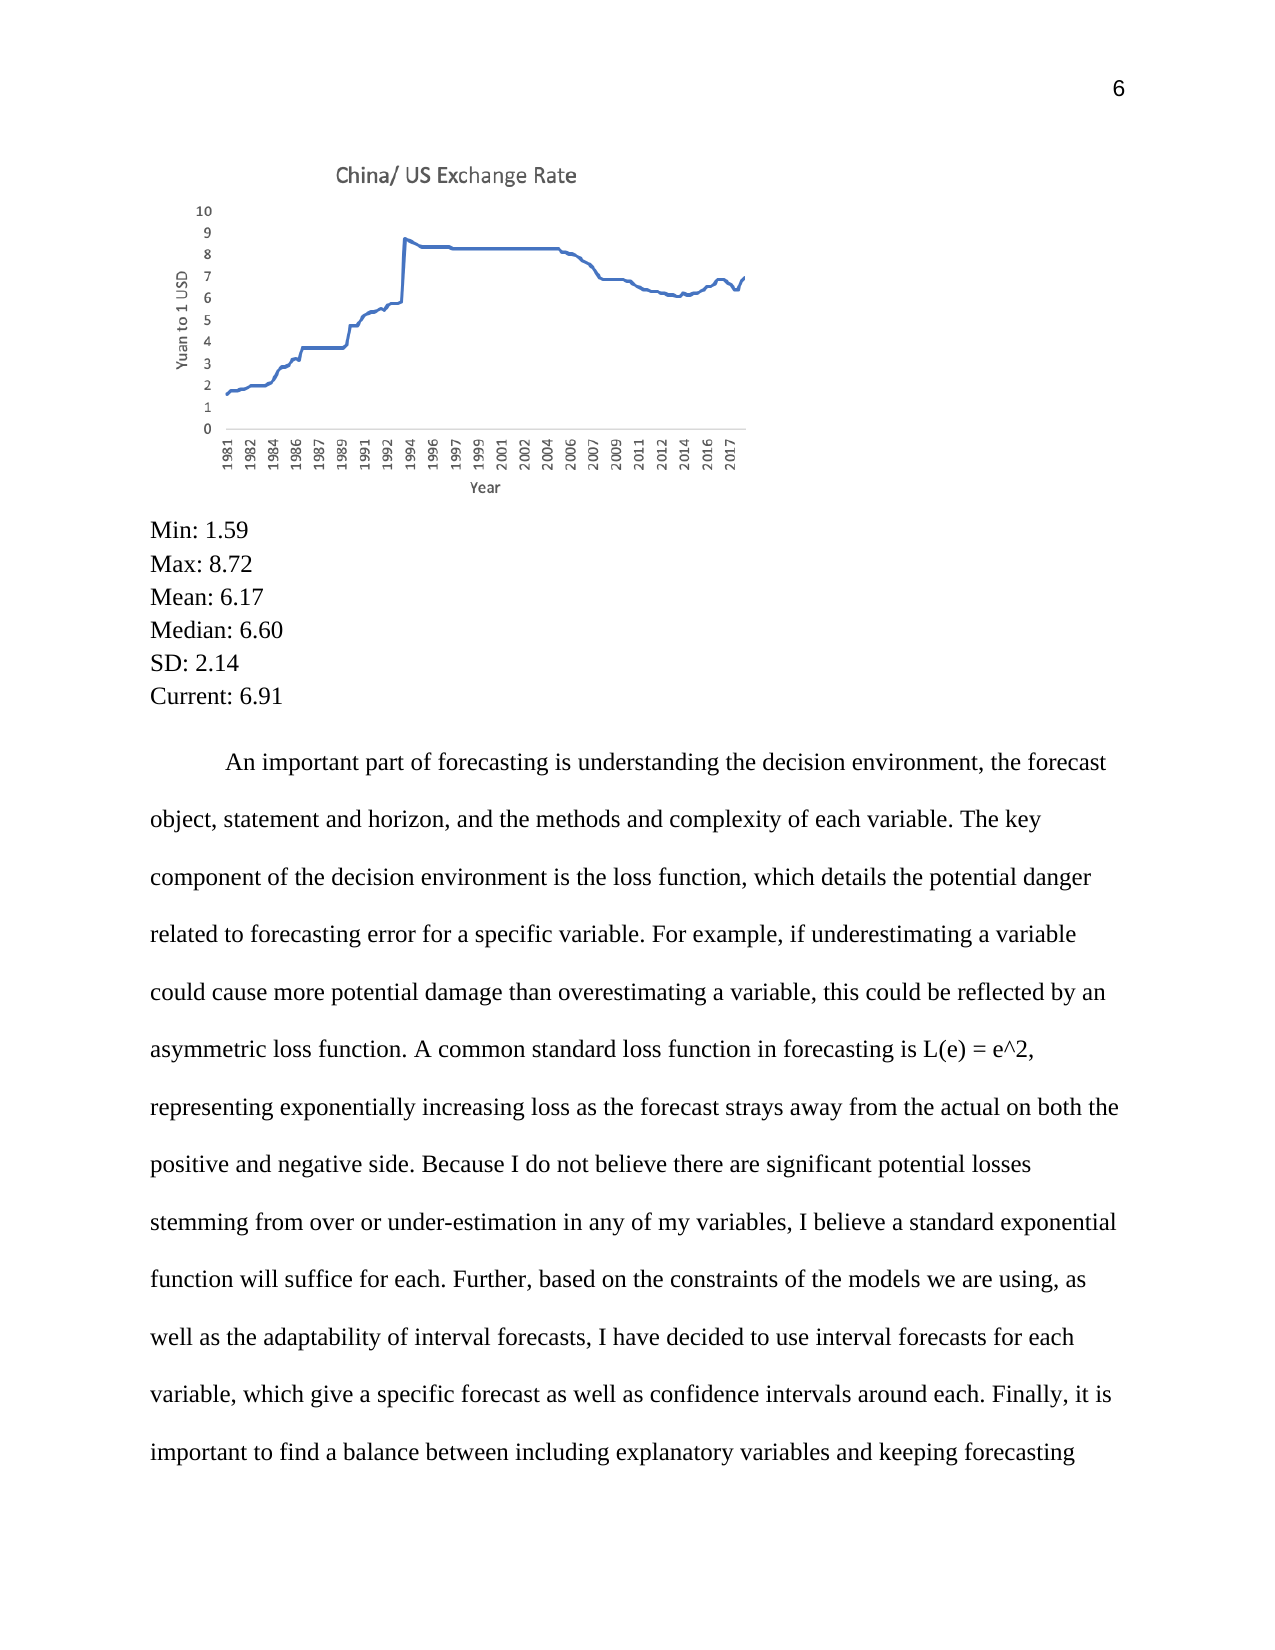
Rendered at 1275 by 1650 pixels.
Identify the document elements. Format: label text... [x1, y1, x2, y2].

text Max: 8.72 [150, 549, 1125, 577]
text Median: 6.60 [150, 615, 1125, 643]
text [150, 747, 1125, 1466]
text Current: 6.91 [150, 681, 1125, 709]
picture [150, 150, 758, 512]
text SD: 2.14 [150, 648, 1125, 676]
text Mean: 6.17 [150, 582, 1125, 610]
text Min: 1.59 [150, 516, 1125, 544]
